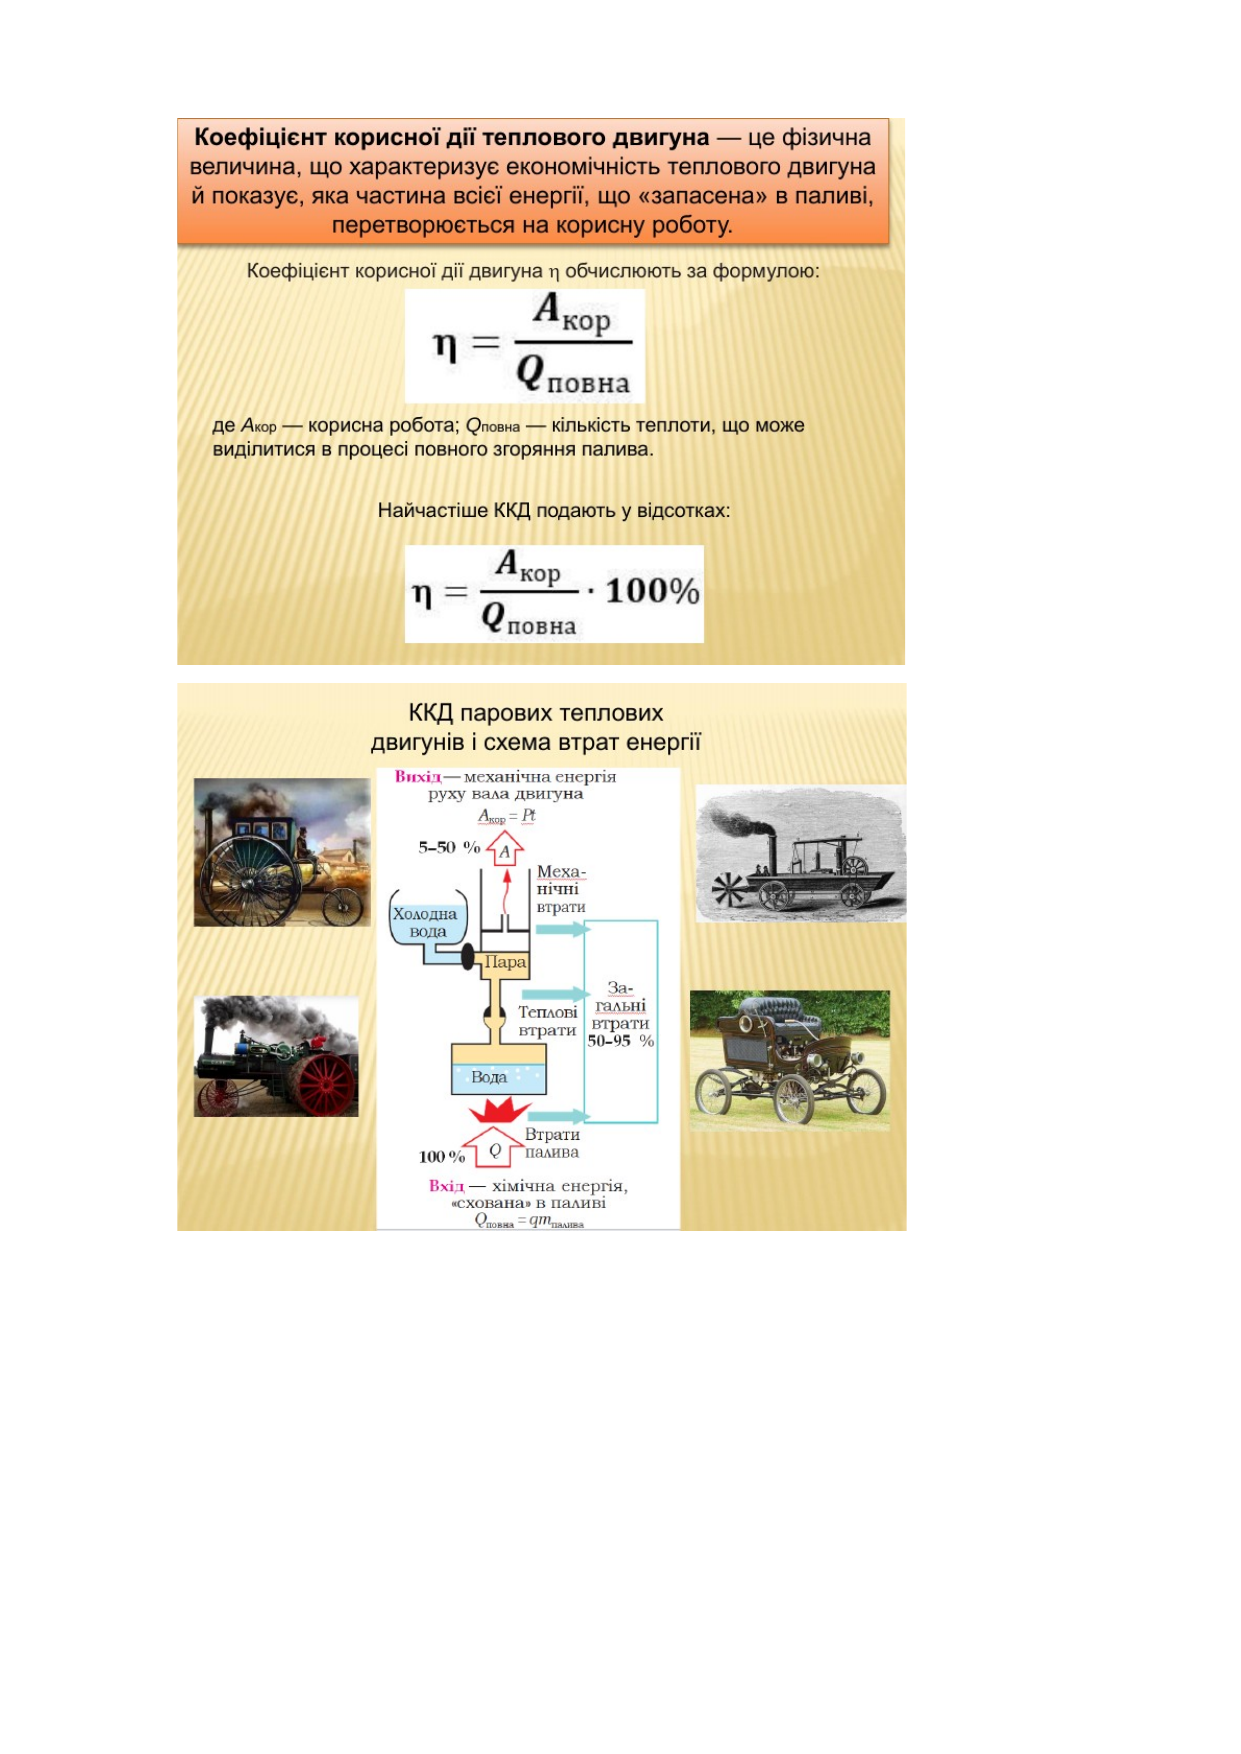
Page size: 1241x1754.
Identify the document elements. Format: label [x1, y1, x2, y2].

picture [177, 683, 907, 1231]
picture [177, 118, 906, 665]
